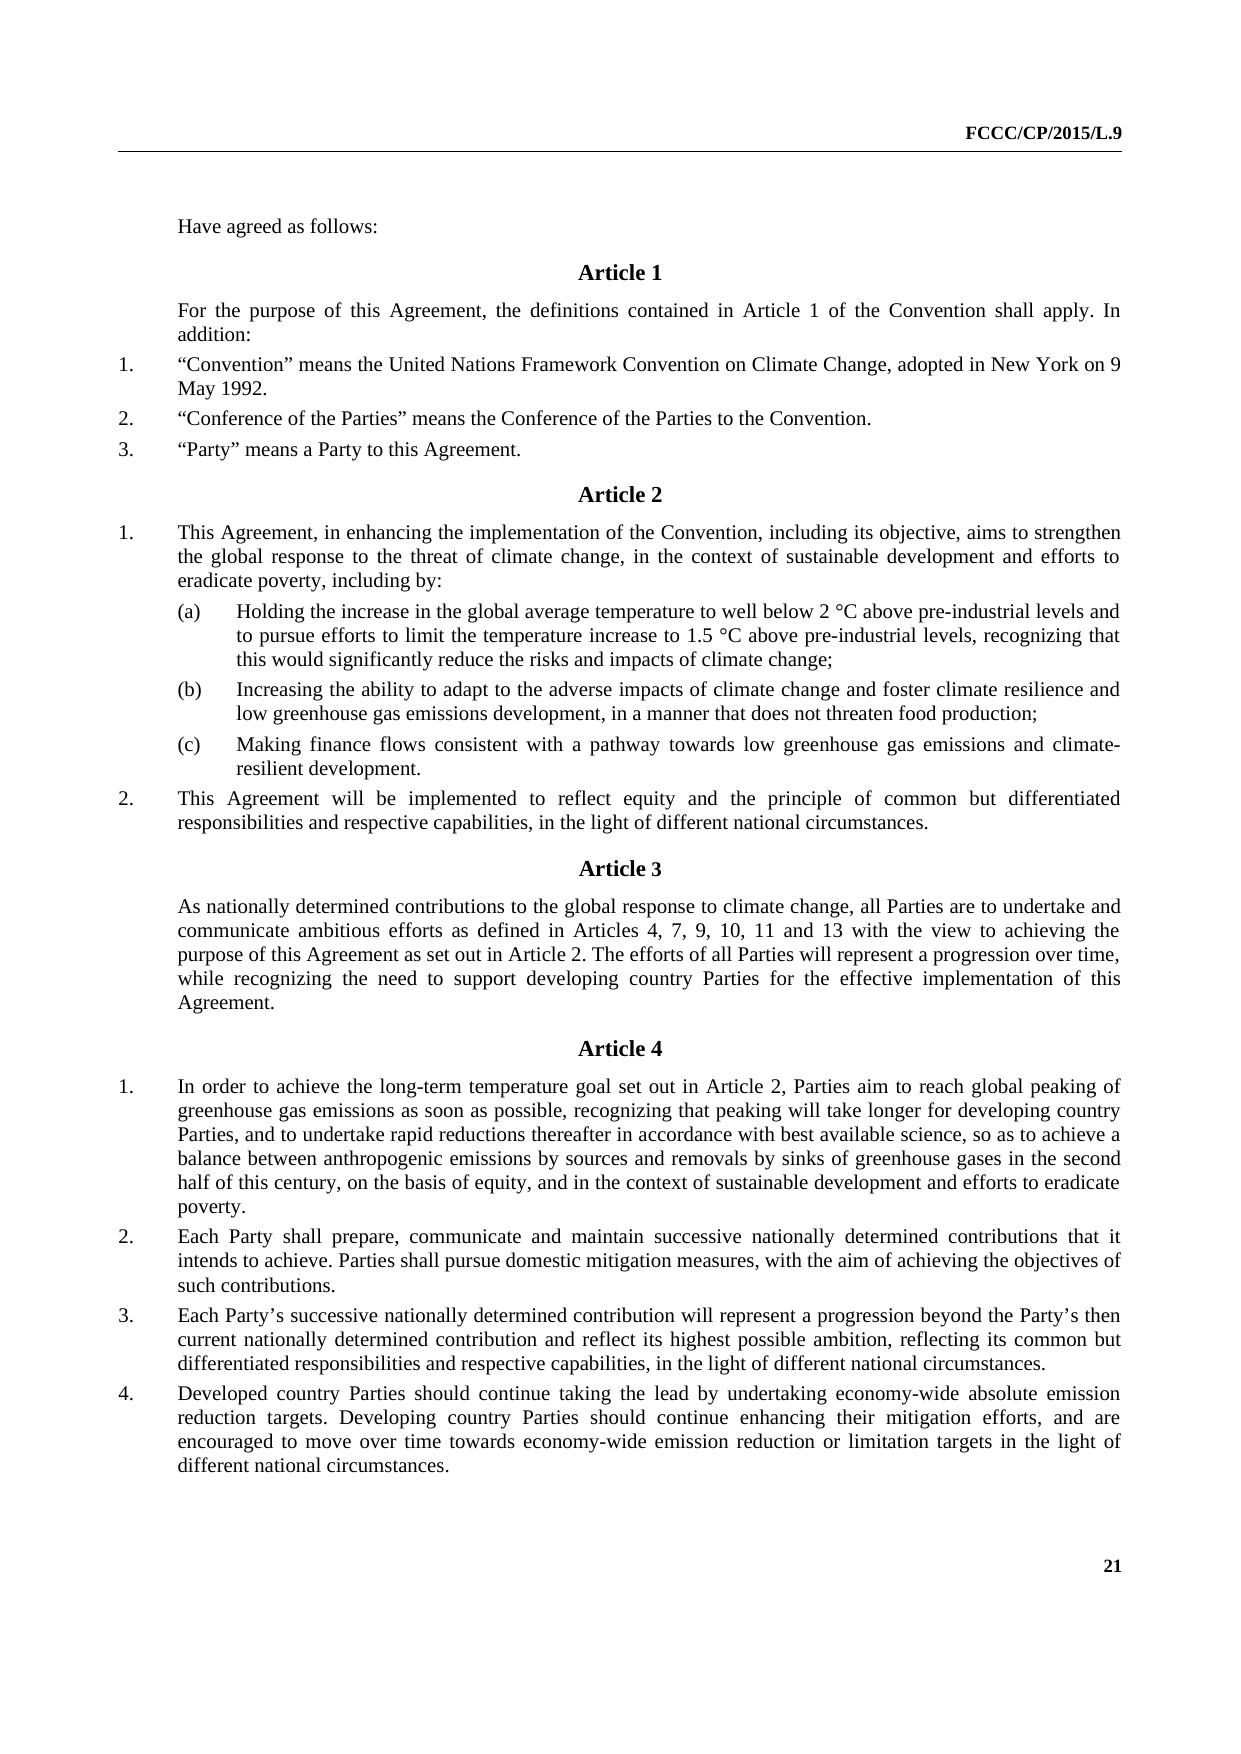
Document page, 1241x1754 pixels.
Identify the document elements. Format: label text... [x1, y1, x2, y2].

text Have agreed as follows: [177, 214, 1122, 238]
text Article 3 [118, 855, 1122, 881]
text Article 2 [118, 481, 1122, 508]
text As nationally determined contributions to the global response to climate change, all Parties are to undertake and communicate ambitious efforts as defined in Articles 4, 7, 9, 10, 11 and 13 with the view to achieving the purpose of this Agreement as set out in Article 2. The efforts of all Parties will represent a progression over time, while recognizing the need to support developing country Parties for the effective implementation of this Agreement. [177, 894, 1122, 1014]
text Article 1 [118, 259, 1122, 285]
text (a) Holding the increase in the global average temperature to well below 2 °C above pre-industrial levels and to pursue efforts to limit the temperature increase to 1.5 °C above pre-industrial levels, recognizing that this would significantly reduce the risks and impacts of climate change; [177, 599, 1122, 671]
text 1. “Convention” means the United Nations Framework Convention on Climate Change, adopted in New York on 9 May 1992. [118, 352, 1122, 400]
text 2. This Agreement will be implemented to reflect equity and the principle of common but differentiated responsibilities and respective capabilities, in the light of different national circumstances. [118, 786, 1122, 834]
text 3. Each Party’s successive nationally determined contribution will represent a progression beyond the Party’s then current nationally determined contribution and reflect its highest possible ambition, reflecting its common but differentiated responsibilities and respective capabilities, in the light of different national circumstances. [118, 1303, 1122, 1375]
text For the purpose of this Agreement, the definitions contained in Article 1 of the Convention shall apply. In addition: [177, 297, 1122, 346]
text 1. In order to achieve the long-term temperature goal set out in Article 2, Parties aim to reach global peaking of greenhouse gas emissions as soon as possible, recognizing that peaking will take longer for developing country Parties, and to undertake rapid reductions thereafter in accordance with best available science, so as to achieve a balance between anthropogenic emissions by sources and removals by sinks of greenhouse gases in the second half of this century, on the basis of equity, and in the context of sustainable development and efforts to eradicate poverty. [118, 1074, 1122, 1218]
text Article 4 [118, 1035, 1122, 1061]
text 3. “Party” means a Party to this Agreement. [118, 437, 1122, 461]
text 2. Each Party shall prepare, communicate and maintain successive nationally determined contributions that it intends to achieve. Parties shall pursue domestic mitigation measures, with the aim of achieving the objectives of such contributions. [118, 1224, 1122, 1297]
text (b) Increasing the ability to adapt to the adverse impacts of climate change and foster climate resilience and low greenhouse gas emissions development, in a manner that does not threaten food production; [177, 677, 1122, 725]
text 2. “Conference of the Parties” means the Conference of the Parties to the Convention. [118, 406, 1122, 430]
text (c) Making finance flows consistent with a pathway towards low greenhouse gas emissions and climate-resilient development. [177, 732, 1122, 780]
text 4. Developed country Parties should continue taking the lead by undertaking economy-wide absolute emission reduction targets. Developing country Parties should continue enhancing their mitigation efforts, and are encouraged to move over time towards economy-wide emission reduction or limitation targets in the light of different national circumstances. [118, 1381, 1122, 1477]
text 1. This Agreement, in enhancing the implementation of the Convention, including its objective, aims to strengthen the global response to the threat of climate change, in the context of sustainable development and efforts to eradicate poverty, including by: [118, 520, 1122, 592]
